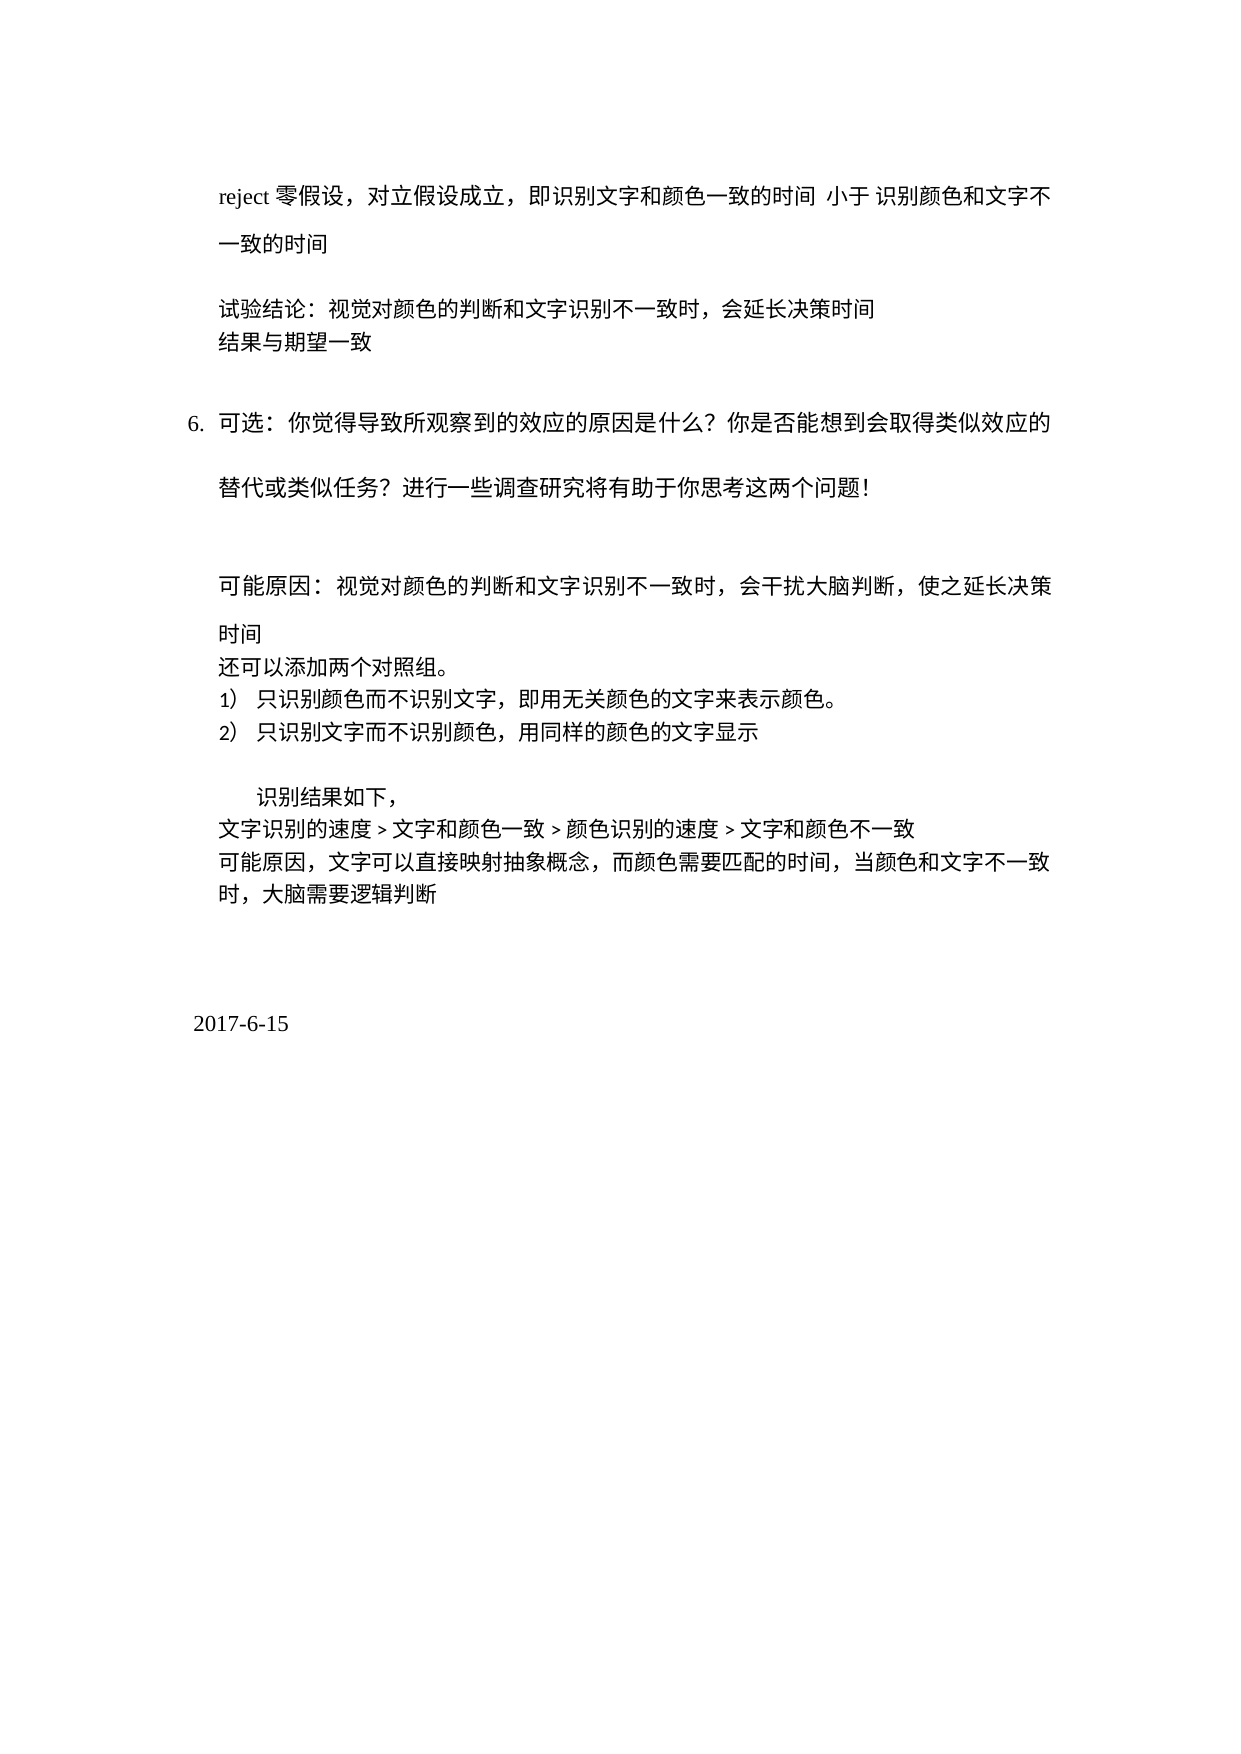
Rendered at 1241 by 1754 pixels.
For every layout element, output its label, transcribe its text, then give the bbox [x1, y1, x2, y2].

list 识别结果如下， [256, 779, 1053, 812]
list 可能原因：视觉对颜色的判断和文字识别不一致时，会干扰大脑判断，使之延长决策时间 [218, 552, 1053, 649]
list reject 零假设，对立假设成立，即识别文字和颜色一致的时间 小于 识别颜色和文字不一致的时间 [218, 162, 1053, 259]
list 结果与期望一致 [218, 324, 1053, 357]
list 可能原因，文字可以直接映射抽象概念，而颜色需要匹配的时间，当颜色和文字不一致时，大脑需要逻辑判断 [218, 844, 1053, 909]
list 可选：你觉得导致所观察到的效应的原因是什么？你是否能想到会取得类似效应的替代或类似任务？进行一些调查研究将有助于你思考这两个问题！ [187, 389, 1053, 519]
list 只识别颜色而不识别文字，即用无关颜色的文字来表示颜色。 [218, 682, 1053, 714]
text 2017-6-15 [187, 1007, 1053, 1039]
list 试验结论：视觉对颜色的判断和文字识别不一致时，会延长决策时间 [218, 292, 1053, 324]
list 文字识别的速度 > 文字和颜色一致 > 颜色识别的速度 > 文字和颜色不一致 [218, 812, 1053, 844]
list 只识别文字而不识别颜色，用同样的颜色的文字显示 [218, 714, 1053, 747]
list 还可以添加两个对照组。 [218, 649, 1053, 682]
